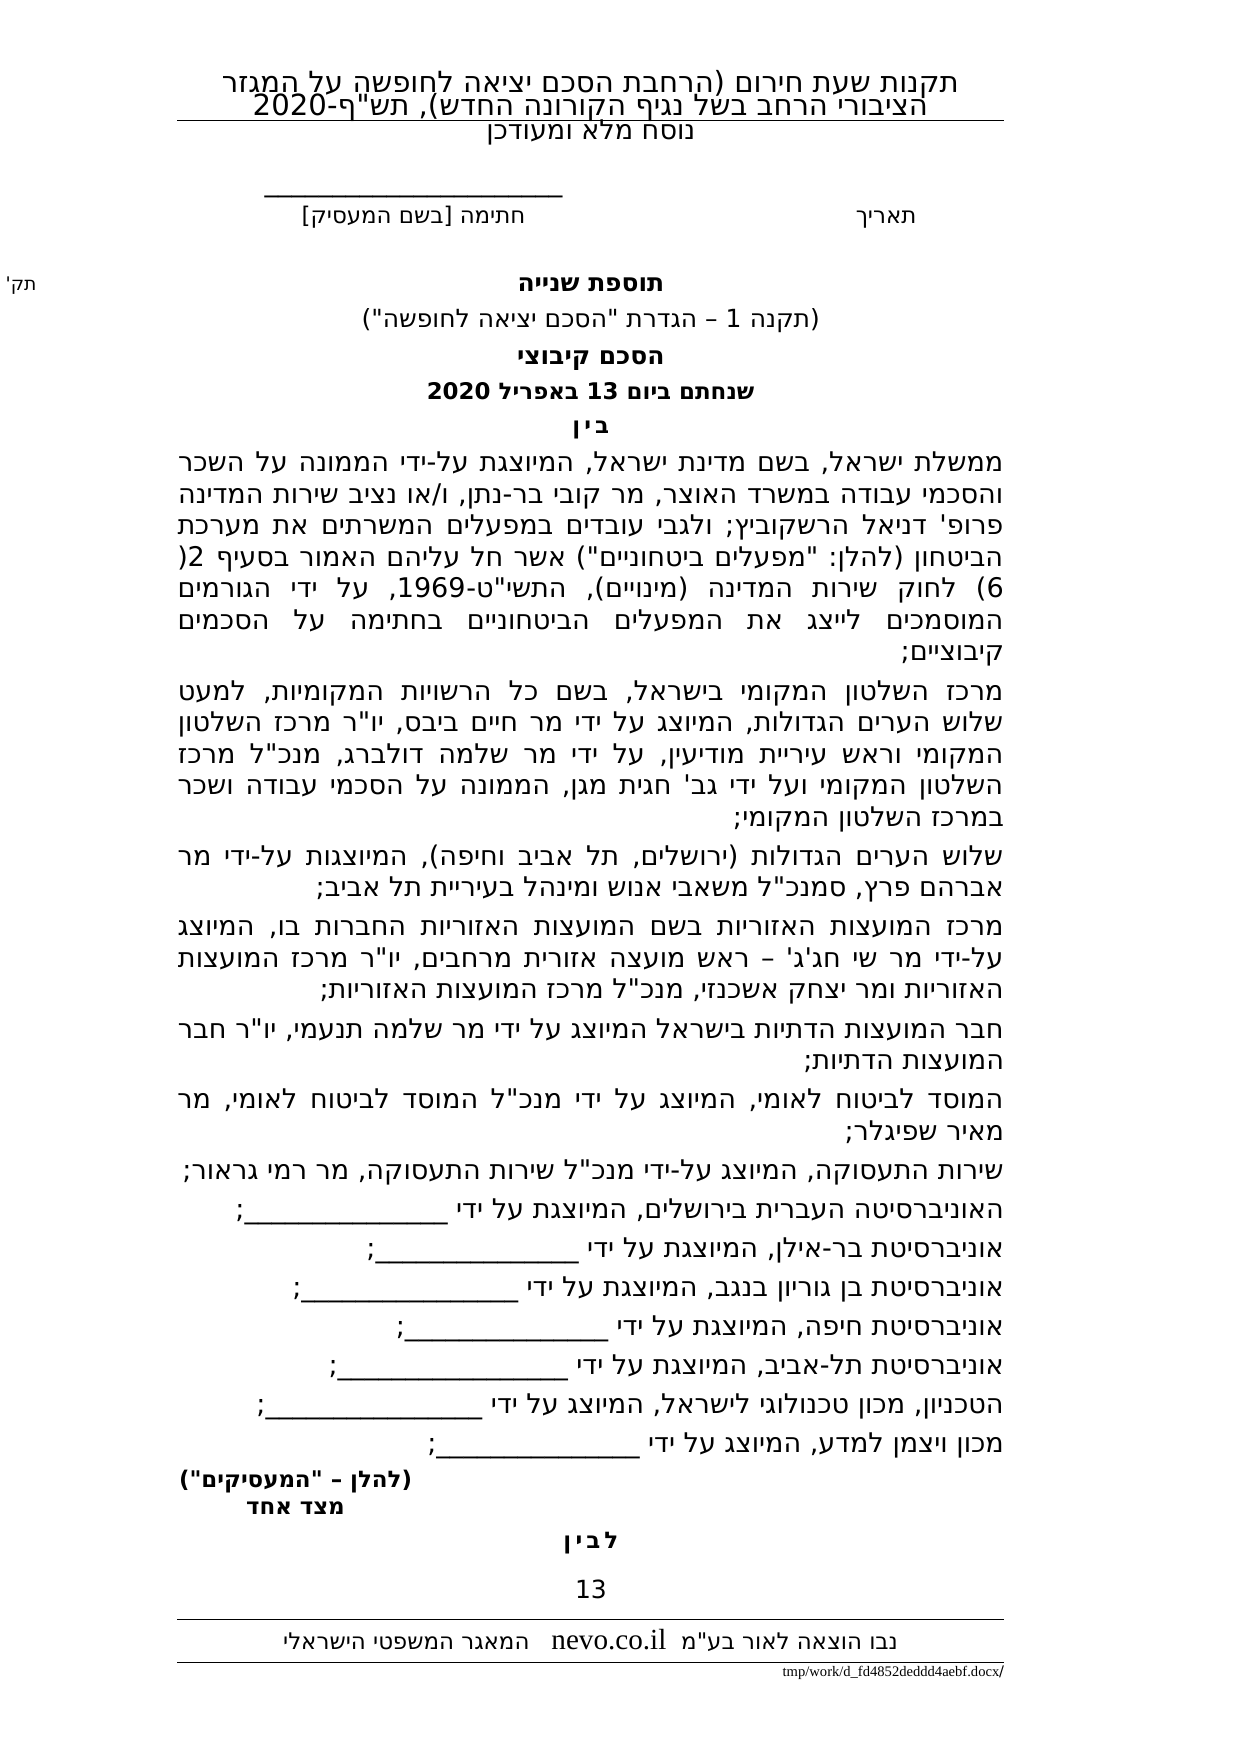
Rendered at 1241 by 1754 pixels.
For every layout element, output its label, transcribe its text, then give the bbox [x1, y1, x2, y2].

text אוניברסיטת בר-אילן, המיוצגת על ידי _______________; [177, 1232, 1004, 1264]
text תאריך חתימה [בשם המעסיק] [177, 202, 1004, 229]
text (להלן – "המעסיקים") [177, 1467, 1004, 1493]
text אוניברסיטת בן גוריון בנגב, המיוצגת על ידי ________________; [177, 1271, 1004, 1303]
text אוניברסיטת חיפה, המיוצגת על ידי _______________; [177, 1310, 1004, 1342]
text שנחתם ביום 13 באפריל 2020 [177, 378, 1004, 405]
text הסכם קיבוצי [177, 341, 1004, 371]
text מצד אחד [177, 1493, 1004, 1520]
text הטכניון, מכון טכנולוגי לישראל, המיוצג על ידי ________________; [177, 1388, 1004, 1420]
text מכון ויצמן למדע, המיוצג על ידי _______________; [177, 1428, 1004, 1459]
text בין [177, 412, 1004, 439]
text תוספת שנייה [177, 268, 1004, 297]
text שלוש הערים הגדולות (ירושלים, תל אביב וחיפה), המיוצגות על-ידי מר אברהם פרץ, סמנכ"ל משאבי אנוש ומינהל בעיריית תל אביב; [177, 840, 1004, 903]
text ______________________ [177, 167, 1004, 198]
text המוסד לביטוח לאומי, המיוצג על ידי מנכ"ל המוסד לביטוח לאומי, מר מאיר שפיגלר; [177, 1083, 1004, 1147]
text מרכז השלטון המקומי בישראל, בשם כל הרשויות המקומיות, למעט שלוש הערים הגדולות, המיוצג על ידי מר חיים ביבס, יו"ר מרכז השלטון המקומי וראש עיריית מודיעין, על ידי מר שלמה דולברג, מנכ"ל מרכז השלטון המקומי ועל ידי גב' חגית מגן, הממונה על הסכמי עבודה ושכר במרכז השלטון המקומי; [177, 675, 1004, 833]
text אוניברסיטת תל-אביב, המיוצגת על ידי _________________; [177, 1349, 1004, 1381]
text מרכז המועצות האזוריות בשם המועצות האזוריות החברות בו, המיוצג על-ידי מר שי חג'ג' – ראש מועצה אזורית מרחבים, יו"ר מרכז המועצות האזוריות ומר יצחק אשכנזי, מנכ"ל מרכז המועצות האזוריות; [177, 911, 1004, 1005]
text האוניברסיטה העברית בירושלים, המיוצגת על ידי _______________; [177, 1193, 1004, 1225]
text חבר המועצות הדתיות בישראל המיוצג על ידי מר שלמה תנעמי, יו"ר חבר המועצות הדתיות; [177, 1013, 1004, 1076]
text ממשלת ישראל, בשם מדינת ישראל, המיוצגת על-ידי הממונה על השכר והסכמי עבודה במשרד האוצר, מר קובי בר-נתן, ו/או נציב שירות המדינה פרופ' דניאל הרשקוביץ; ולגבי עובדים במפעלים המשרתים את מערכת הביטחון (להלן: "מפעלים ביטחוניים") אשר חל עליהם האמור בסעיף 2(6) לחוק שירות המדינה (מינויים), התשי"ט-1969, על ידי הגורמים המוסמכים לייצג את המפעלים הביטחוניים בחתימה על הסכמים קיבוציים; [177, 446, 1004, 667]
text שירות התעסוקה, המיוצג על-ידי מנכ"ל שירות התעסוקה, מר רמי גראור; [177, 1154, 1004, 1186]
text לבין [177, 1527, 1004, 1554]
text (תקנה 1 – הגדרת "הסכם יציאה לחופשה") [177, 305, 1004, 334]
